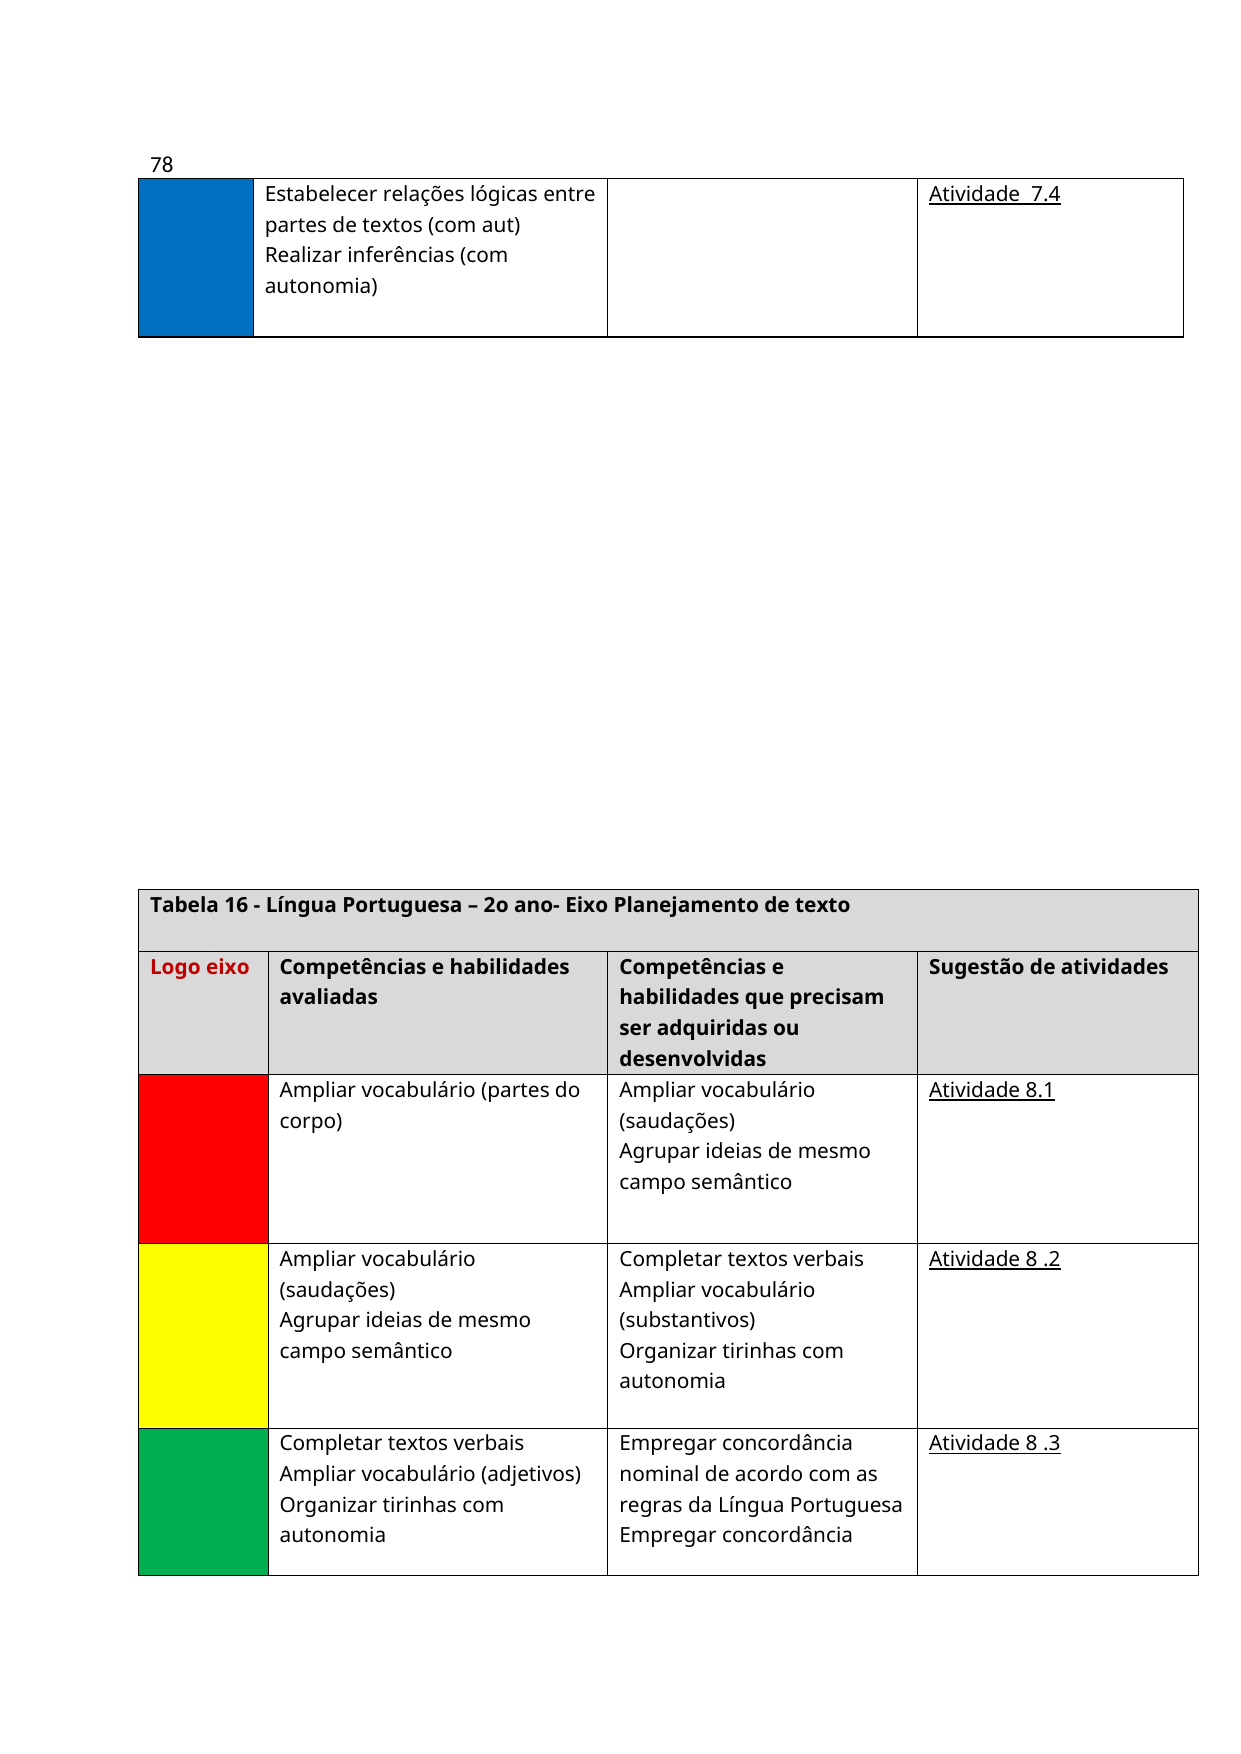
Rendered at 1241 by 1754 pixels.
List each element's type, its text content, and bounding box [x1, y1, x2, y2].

table_header Tabela 16 - Língua Portuguesa – 2o ano- Eixo Planejamento de texto [139, 890, 1198, 951]
table_cell Atividade 8.1 [918, 1075, 1198, 1243]
table_cell Ampliar vocabulário (saudações) Agrupar ideias de mesmo campo semântico [608, 1075, 917, 1243]
table_cell [608, 179, 917, 336]
table_cell [139, 1075, 268, 1243]
table_cell Atividade 8 .3 [918, 1429, 1198, 1575]
table_cell Competências e habilidades que precisam ser adquiridas ou desenvolvidas [608, 952, 917, 1074]
table_cell Estabelecer relações lógicas entre partes de textos (com aut) Realizar inferências (com autonomia) [254, 179, 607, 336]
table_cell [269, 1429, 607, 1575]
table_cell Completar textos verbais Ampliar vocabulário (substantivos) Organizar tirinhas com autonomia [608, 1244, 917, 1427]
table_cell [139, 179, 253, 336]
table_cell [139, 1429, 268, 1575]
table_cell Competências e habilidades avaliadas [269, 952, 607, 1074]
table_cell Atividade 8 .2 [918, 1244, 1198, 1427]
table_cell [608, 1429, 917, 1575]
table_cell Logo eixo [139, 952, 268, 1074]
table_cell Ampliar vocabulário (saudações) Agrupar ideias de mesmo campo semântico [269, 1244, 607, 1427]
table_cell [139, 1244, 268, 1427]
table_cell Sugestão de atividades [918, 952, 1198, 1074]
table_cell Atividade 7.4 [918, 179, 1183, 336]
table_cell Ampliar vocabulário (partes do corpo) [269, 1075, 607, 1243]
